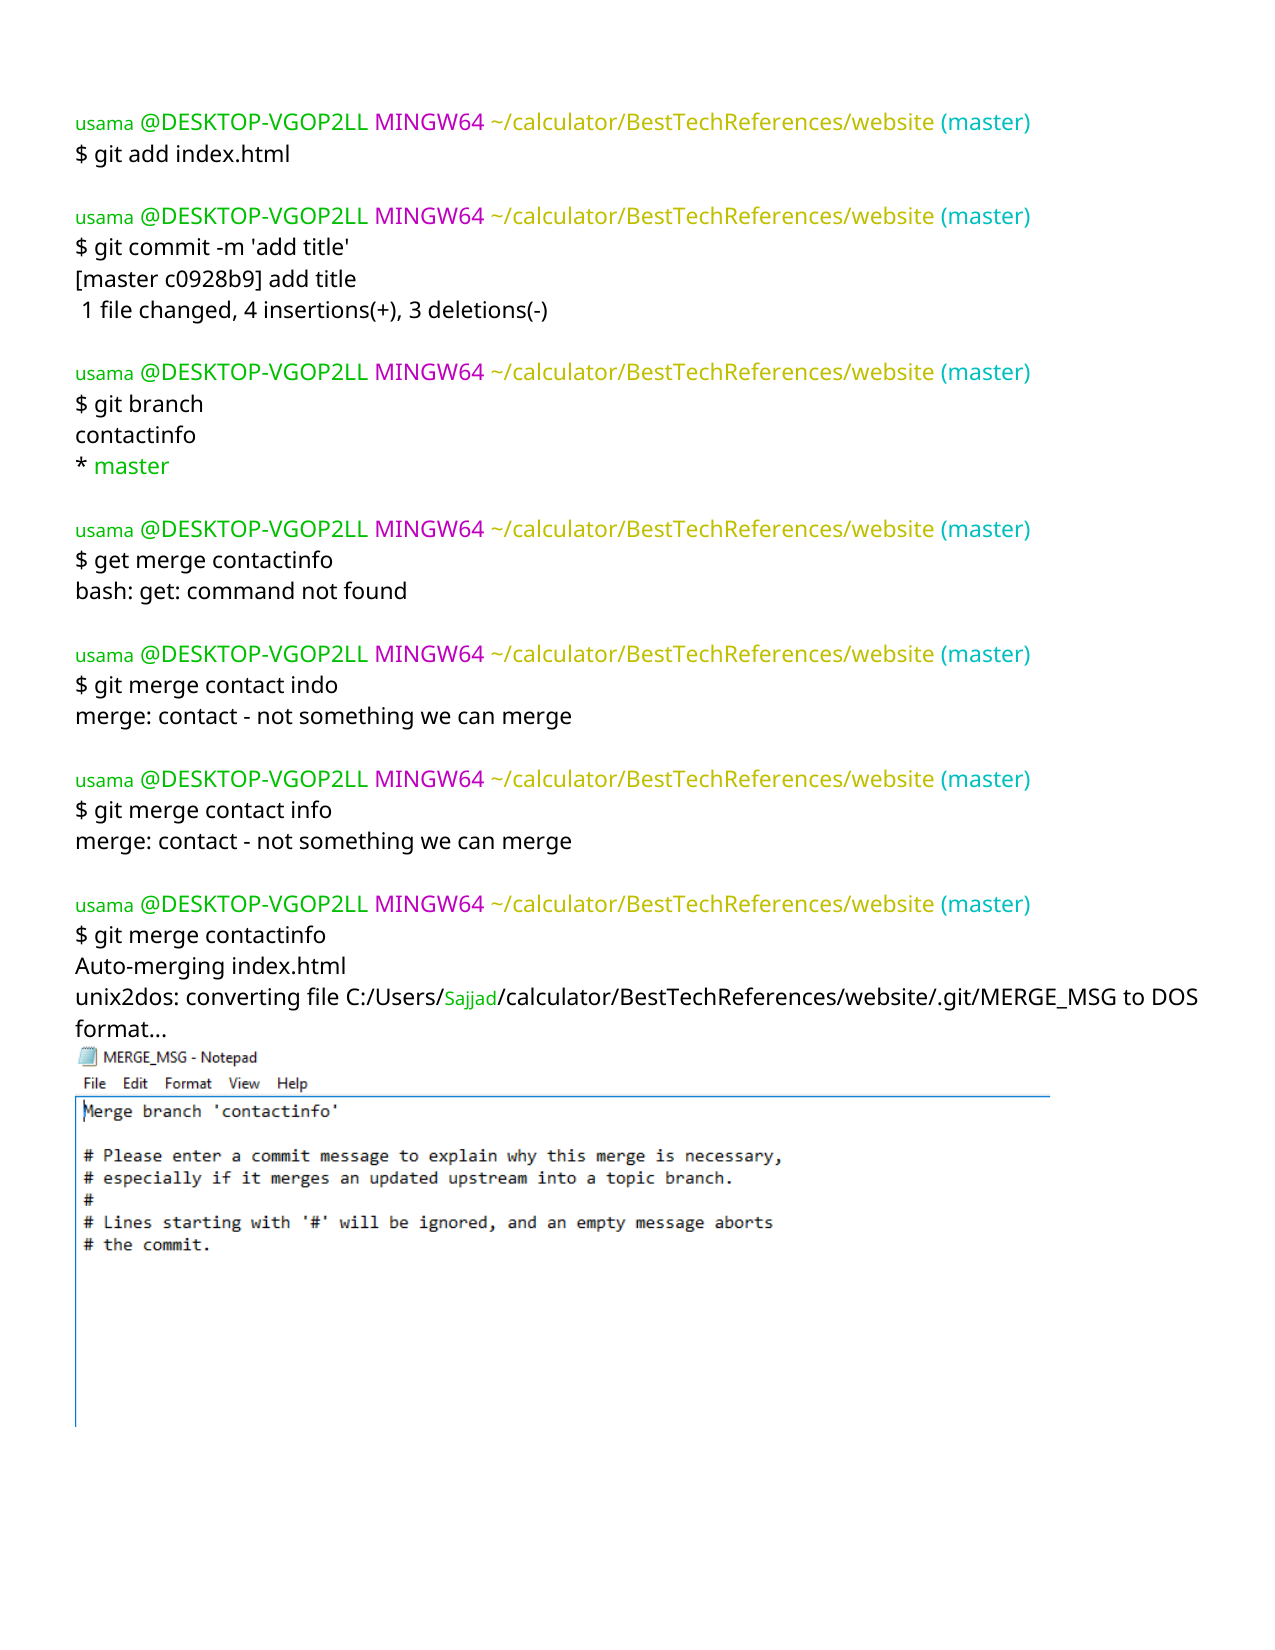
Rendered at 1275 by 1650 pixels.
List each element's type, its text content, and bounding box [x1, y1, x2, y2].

text Auto-merging index.html [75, 950, 1200, 981]
text usama @DESKTOP-VGOP2LL MINGW64 ~/calculator/BestTechReferences/website (master) [75, 356, 1200, 387]
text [75, 106, 1200, 137]
text $ git merge contact indo [75, 669, 1200, 700]
picture [75, 1043, 1050, 1427]
text $ git merge contact info [75, 794, 1200, 825]
text usama @DESKTOP-VGOP2LL MINGW64 ~/calculator/BestTechReferences/website (master) [75, 887, 1200, 919]
text usama @DESKTOP-VGOP2LL MINGW64 ~/calculator/BestTechReferences/website (master) [75, 512, 1200, 544]
text bash: get: command not found [75, 575, 1200, 606]
text $ git commit -m 'add title' [75, 231, 1200, 262]
text usama @DESKTOP-VGOP2LL MINGW64 ~/calculator/BestTechReferences/website (master) [75, 762, 1200, 794]
text $ git add index.html [75, 137, 1200, 169]
text [master c0928b9] add title [75, 262, 1200, 294]
text usama @DESKTOP-VGOP2LL MINGW64 ~/calculator/BestTechReferences/website (master) [75, 637, 1200, 669]
text unix2dos: converting file C:/Users/Sajjad/calculator/BestTechReferences/website/.git/MERGE_MSG to DOS format... [75, 981, 1200, 1044]
text contactinfo [75, 419, 1200, 450]
text merge: contact - not something we can merge [75, 825, 1200, 856]
text 1 file changed, 4 insertions(+), 3 deletions(-) [75, 294, 1200, 325]
text merge: contact - not something we can merge [75, 700, 1200, 731]
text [75, 200, 1200, 231]
text * master [75, 450, 1200, 481]
text $ git merge contactinfo [75, 919, 1200, 950]
text $ git branch [75, 387, 1200, 419]
text $ get merge contactinfo [75, 544, 1200, 575]
